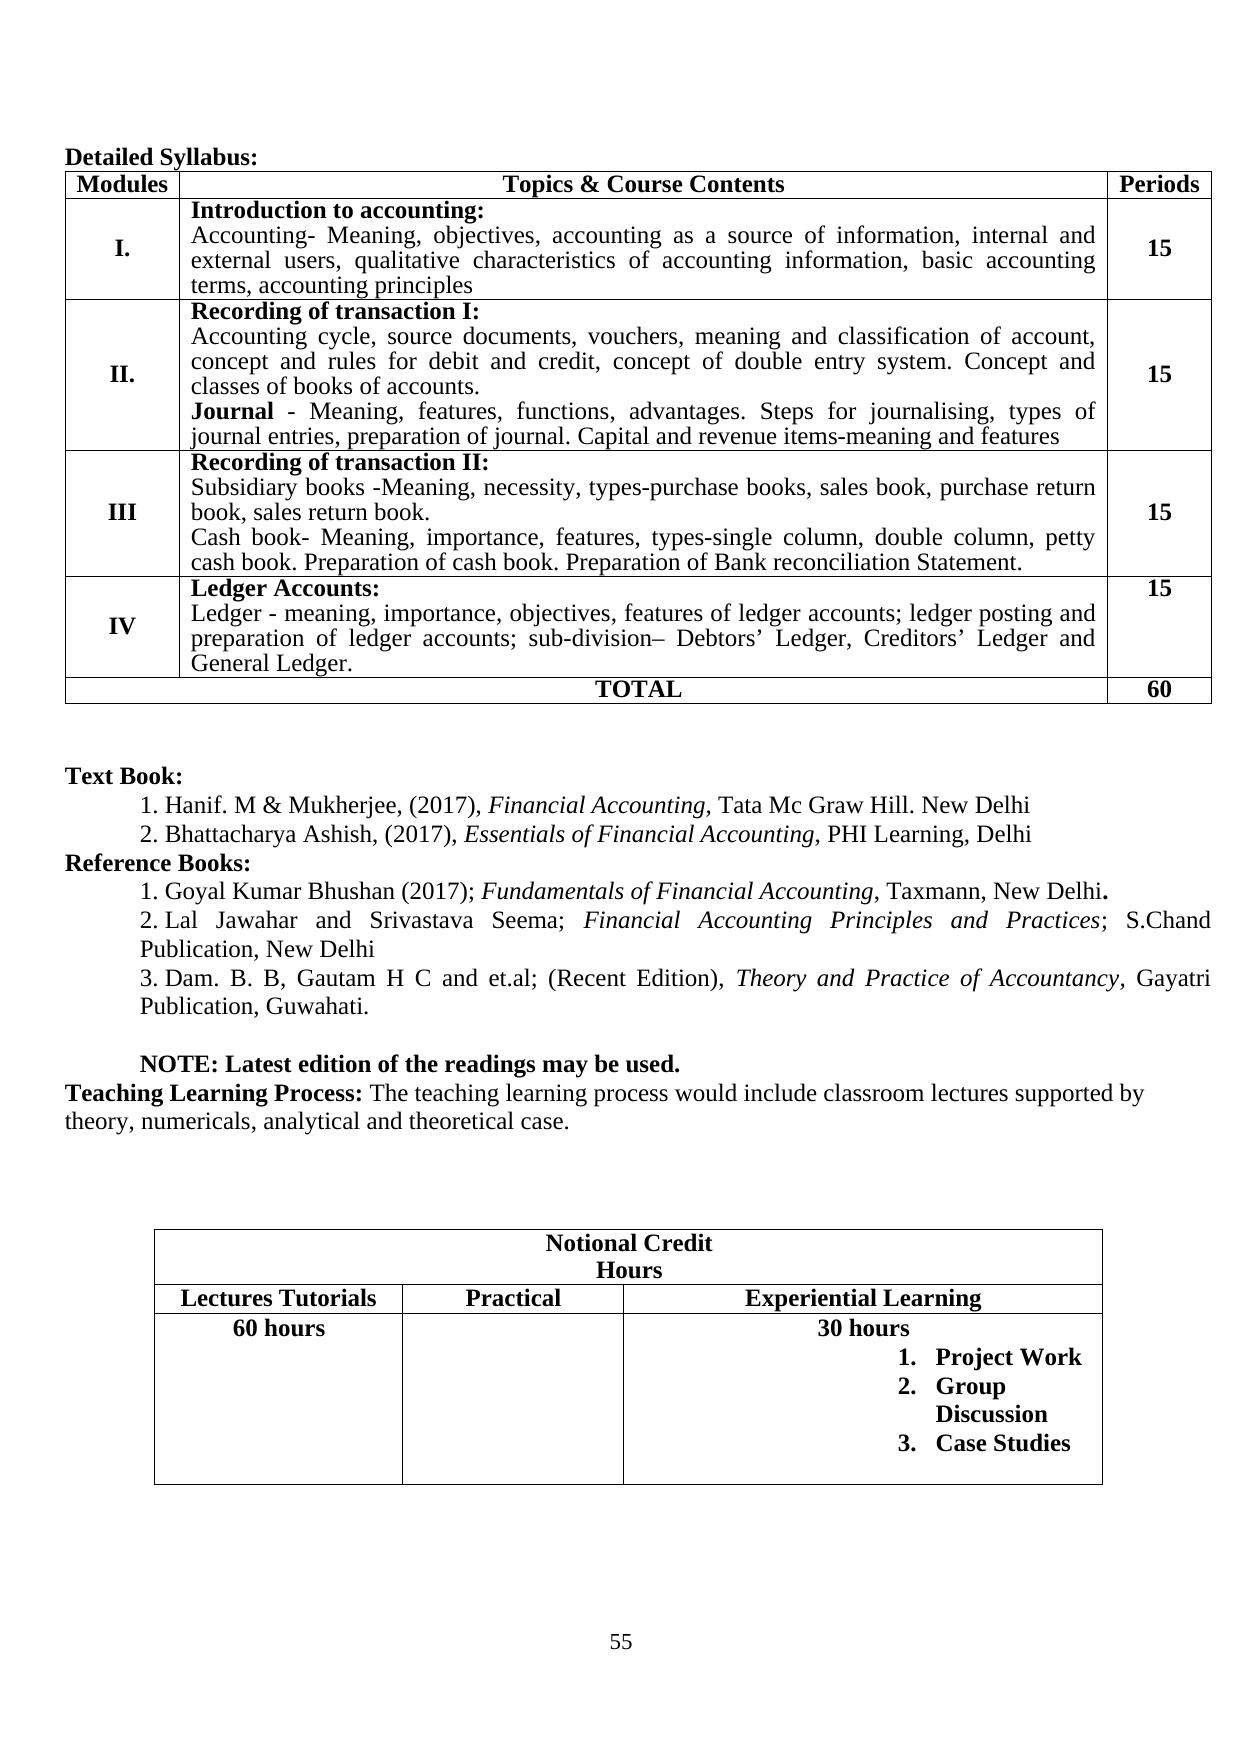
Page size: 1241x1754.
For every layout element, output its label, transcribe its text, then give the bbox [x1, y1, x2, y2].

table_header Modules [66, 172, 179, 198]
table_header Periods [1108, 172, 1211, 198]
table_cell TOTAL [66, 678, 1107, 703]
table_cell Introduction to accounting: Accounting- Meaning, objectives, accounting as a source of information, internal and external users, qualitative characteristics of accounting information, basic accounting terms, accounting principles [180, 199, 1107, 299]
table_cell Recording of transaction II: Subsidiary books -Meaning, necessity, types-purchase books, sales book, purchase return book, sales return book. Cash book- Meaning, importance, features, types-single column, double column, petty cash book. Preparation of cash book. Preparation of Bank reconciliation Statement. [180, 451, 1107, 576]
table_header Topics & Course Contents [180, 172, 1107, 198]
text Reference Books: [64, 848, 1211, 876]
table_cell 60 hours [155, 1314, 402, 1484]
table_cell Lectures Tutorials [155, 1285, 402, 1312]
table_header Notional Credit Hours [155, 1230, 1102, 1284]
table_cell II. [66, 300, 179, 450]
table_cell 15 [1108, 300, 1211, 450]
table_cell IV [66, 577, 179, 677]
list Lal Jawahar and Srivastava Seema; Financial Accounting Principles and Practices; S.Chand Publication, New Delhi [139, 905, 1211, 963]
list Hanif. M & Mukherjee, (2017), Financial Accounting, Tata Mc Graw Hill. New Delhi [139, 790, 1211, 819]
table_cell [403, 1314, 623, 1484]
list NOTE: Latest edition of the readings may be used. [130, 1049, 1211, 1078]
text Teaching Learning Process: The teaching learning process would include classroom lectures supported by theory, numericals, analytical and theoretical case. [64, 1078, 1211, 1135]
text Detailed Syllabus: [64, 146, 1211, 171]
table_cell Experiential Learning [624, 1285, 1102, 1312]
table_cell III [66, 451, 179, 576]
table_cell 60 [1108, 678, 1211, 703]
table_cell Recording of transaction I: Accounting cycle, source documents, vouchers, meaning and classification of account, concept and rules for debit and credit, concept of double entry system. Concept and classes of books of accounts. Journal - Meaning, features, functions, advantages. Steps for journalising, types of journal entries, preparation of journal. Capital and revenue items-meaning and features [180, 300, 1107, 450]
table_cell I. [66, 199, 179, 299]
list Bhattacharya Ashish, (2017), Essentials of Financial Accounting, PHI Learning, Delhi [139, 819, 1211, 848]
table_cell 30 hours Project Work Group Discussion Case Studies [624, 1314, 1102, 1484]
table_cell Ledger Accounts: Ledger - meaning, importance, objectives, features of ledger accounts; ledger posting and preparation of ledger accounts; sub-division– Debtors’ Ledger, Creditors’ Ledger and General Ledger. [180, 577, 1107, 677]
table_cell 15 [1108, 199, 1211, 299]
list Dam. B. B, Gautam H C and et.al; (Recent Edition), Theory and Practice of Accountancy, Gayatri Publication, Guwahati. [139, 963, 1211, 1020]
table_cell 15 [1108, 451, 1211, 576]
text Text Book: [64, 761, 1211, 790]
table_cell Practical [403, 1285, 623, 1312]
list Goyal Kumar Bhushan (2017); Fundamentals of Financial Accounting, Taxmann, New Delhi. [139, 876, 1211, 905]
table_cell 15 [1108, 577, 1211, 677]
